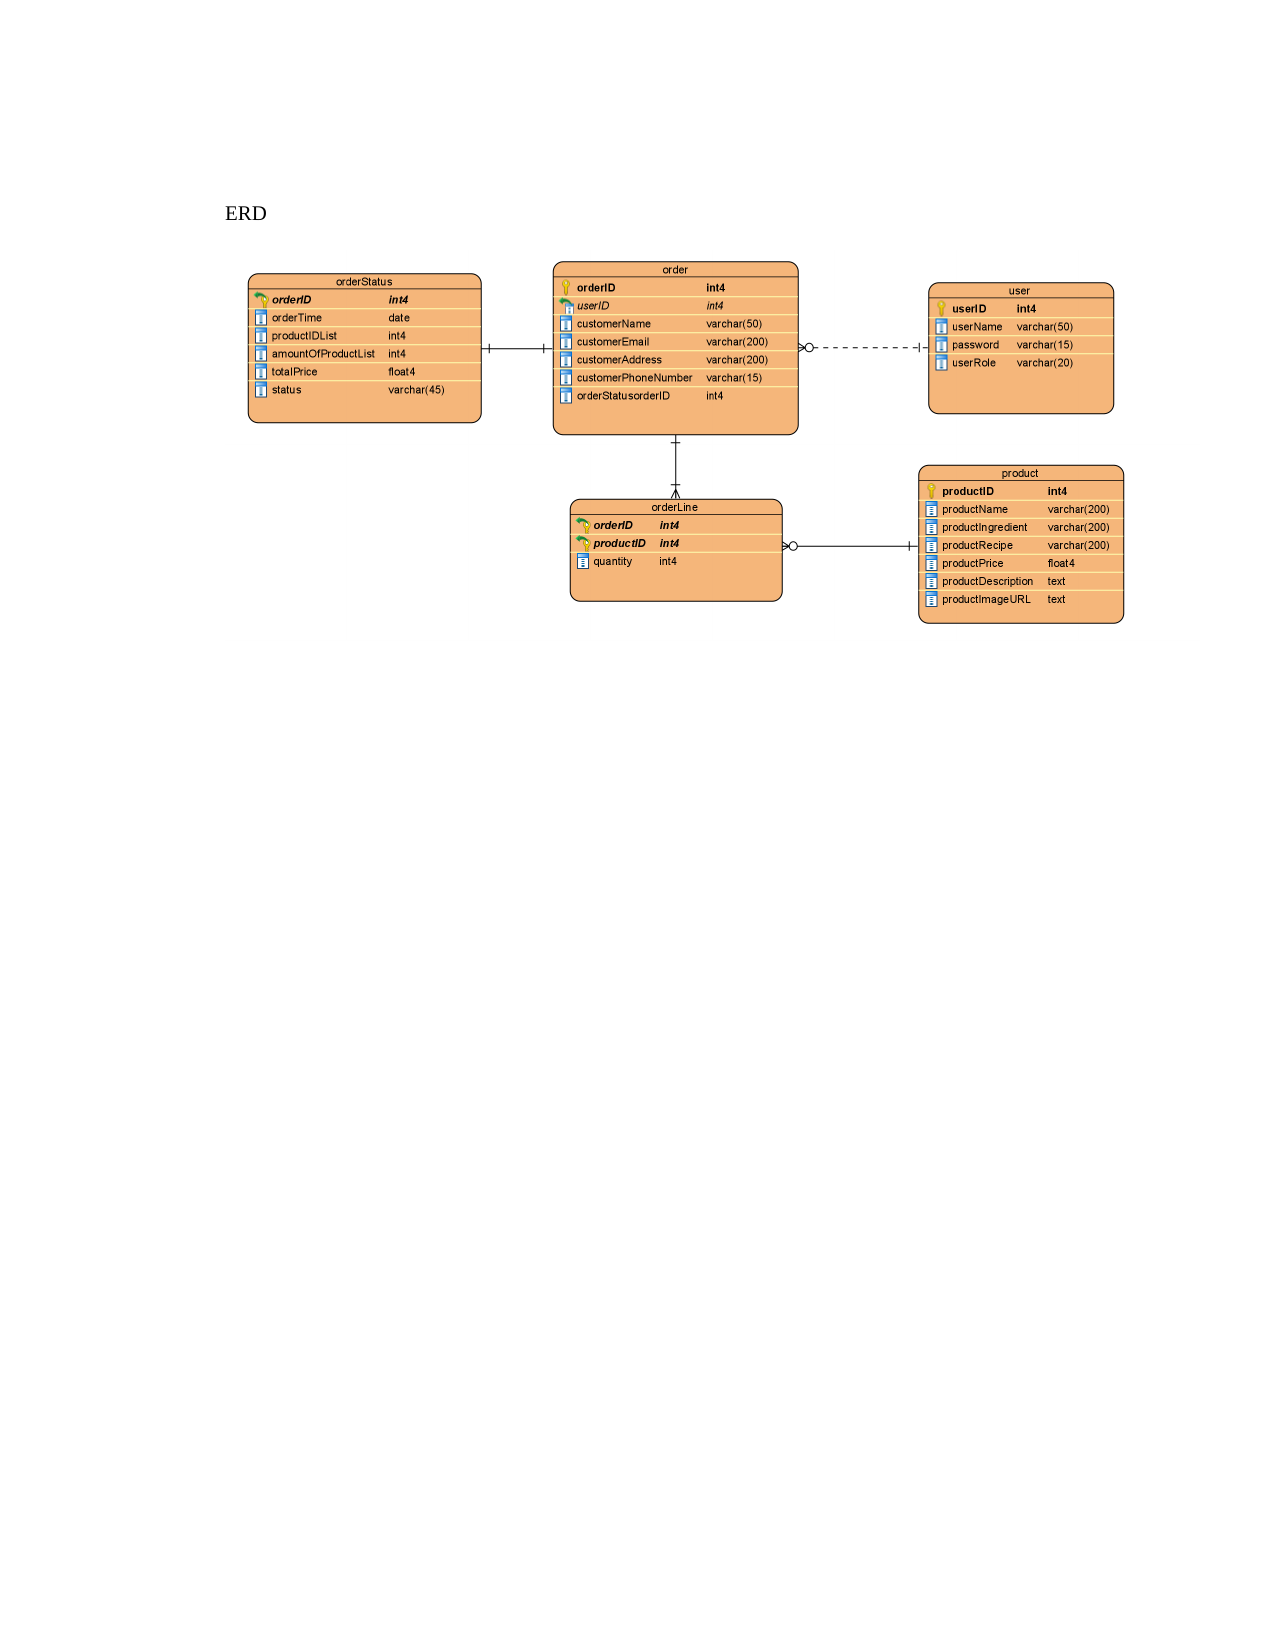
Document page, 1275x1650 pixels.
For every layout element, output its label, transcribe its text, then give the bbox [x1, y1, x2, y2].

text ERD [225, 200, 1125, 225]
picture [225, 250, 1200, 641]
